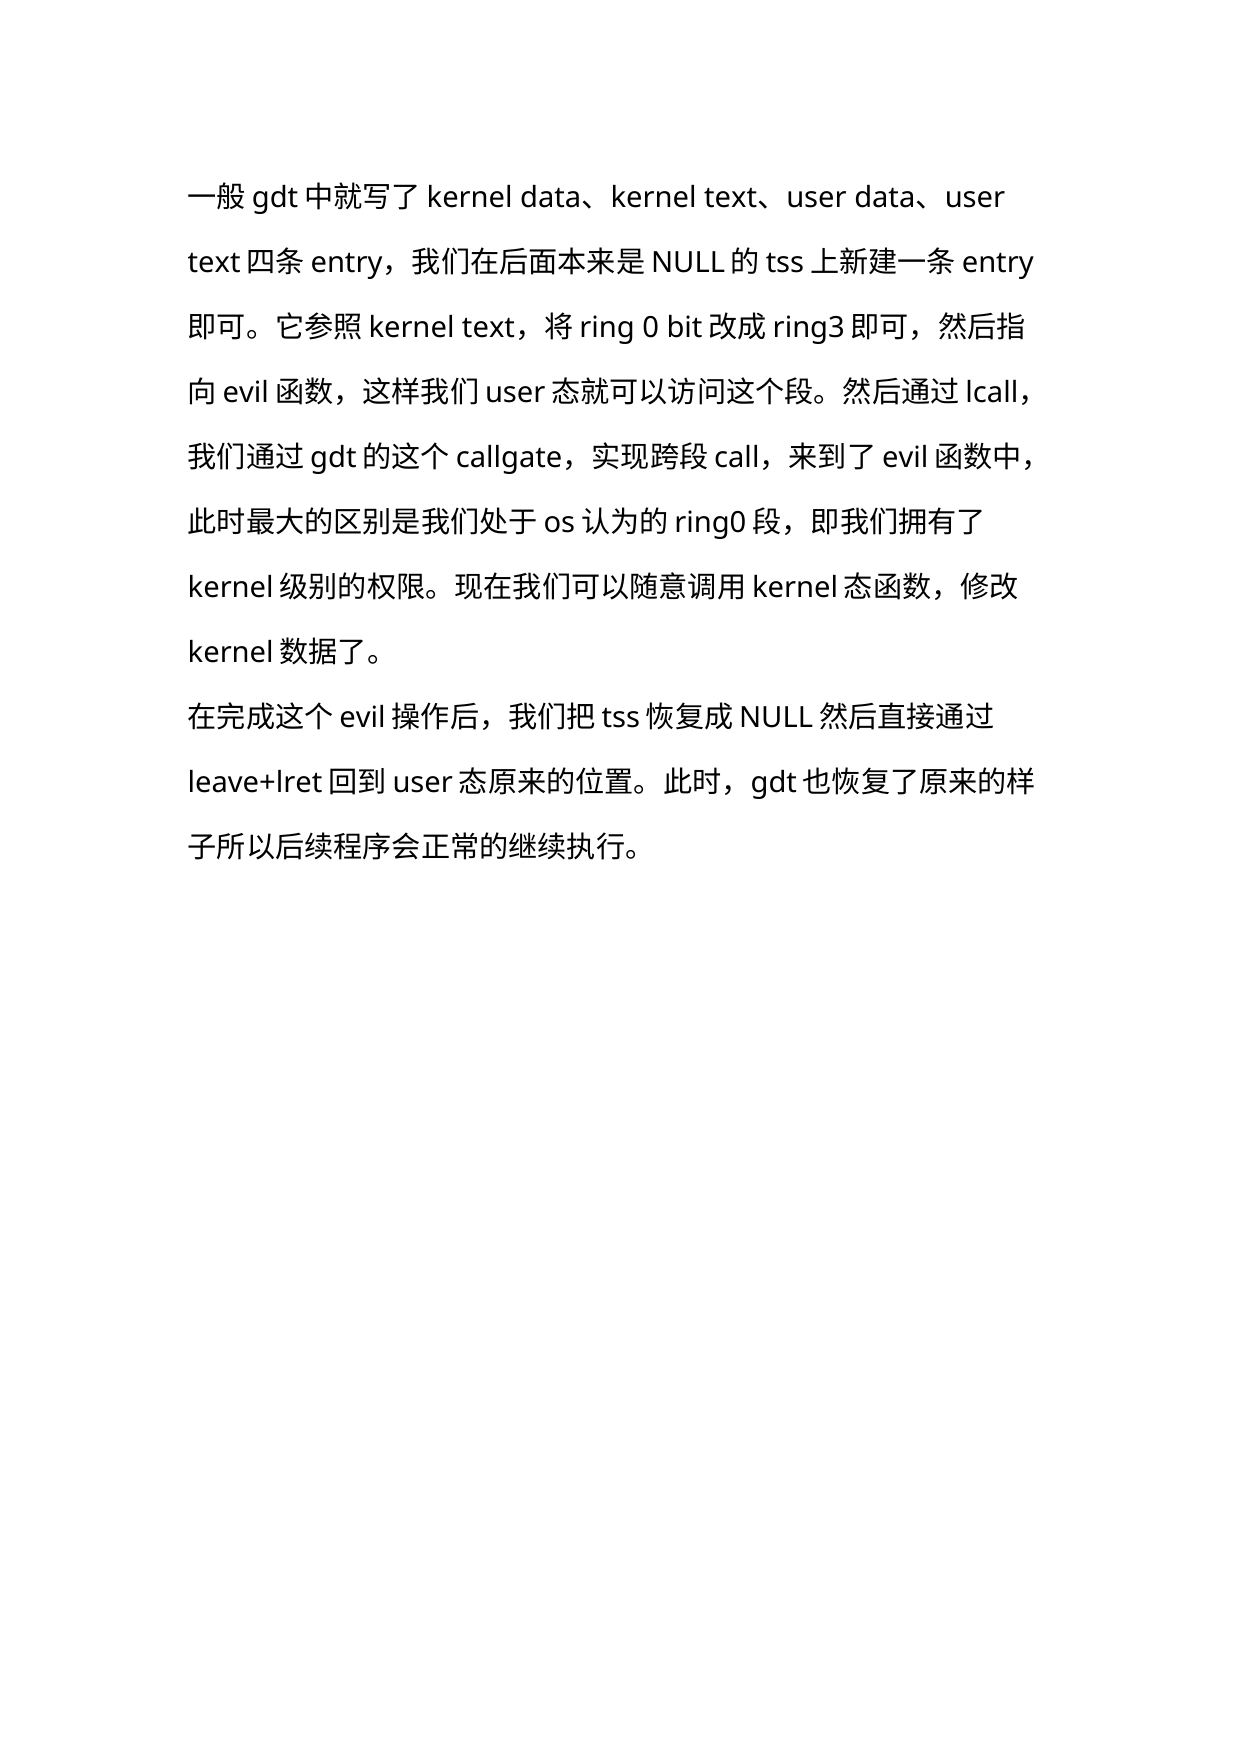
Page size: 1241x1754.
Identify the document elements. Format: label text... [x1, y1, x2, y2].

text 一般gdt中就写了kernel data、kernel text、user data、user text四条entry，我们在后面本来是NULL的tss上新建一条entry即可。它参照kernel text，将ring 0 bit改成ring3即可，然后指向evil函数，这样我们user态就可以访问这个段。然后通过lcall，我们通过gdt的这个callgate，实现跨段call，来到了evil函数中，此时最大的区别是我们处于os认为的ring0段，即我们拥有了kernel级别的权限。现在我们可以随意调用kernel态函数，修改kernel数据了。 [187, 162, 1053, 682]
text 在完成这个evil操作后，我们把tss恢复成NULL然后直接通过leave+lret回到user态原来的位置。此时，gdt也恢复了原来的样子所以后续程序会正常的继续执行。 [187, 682, 1053, 877]
